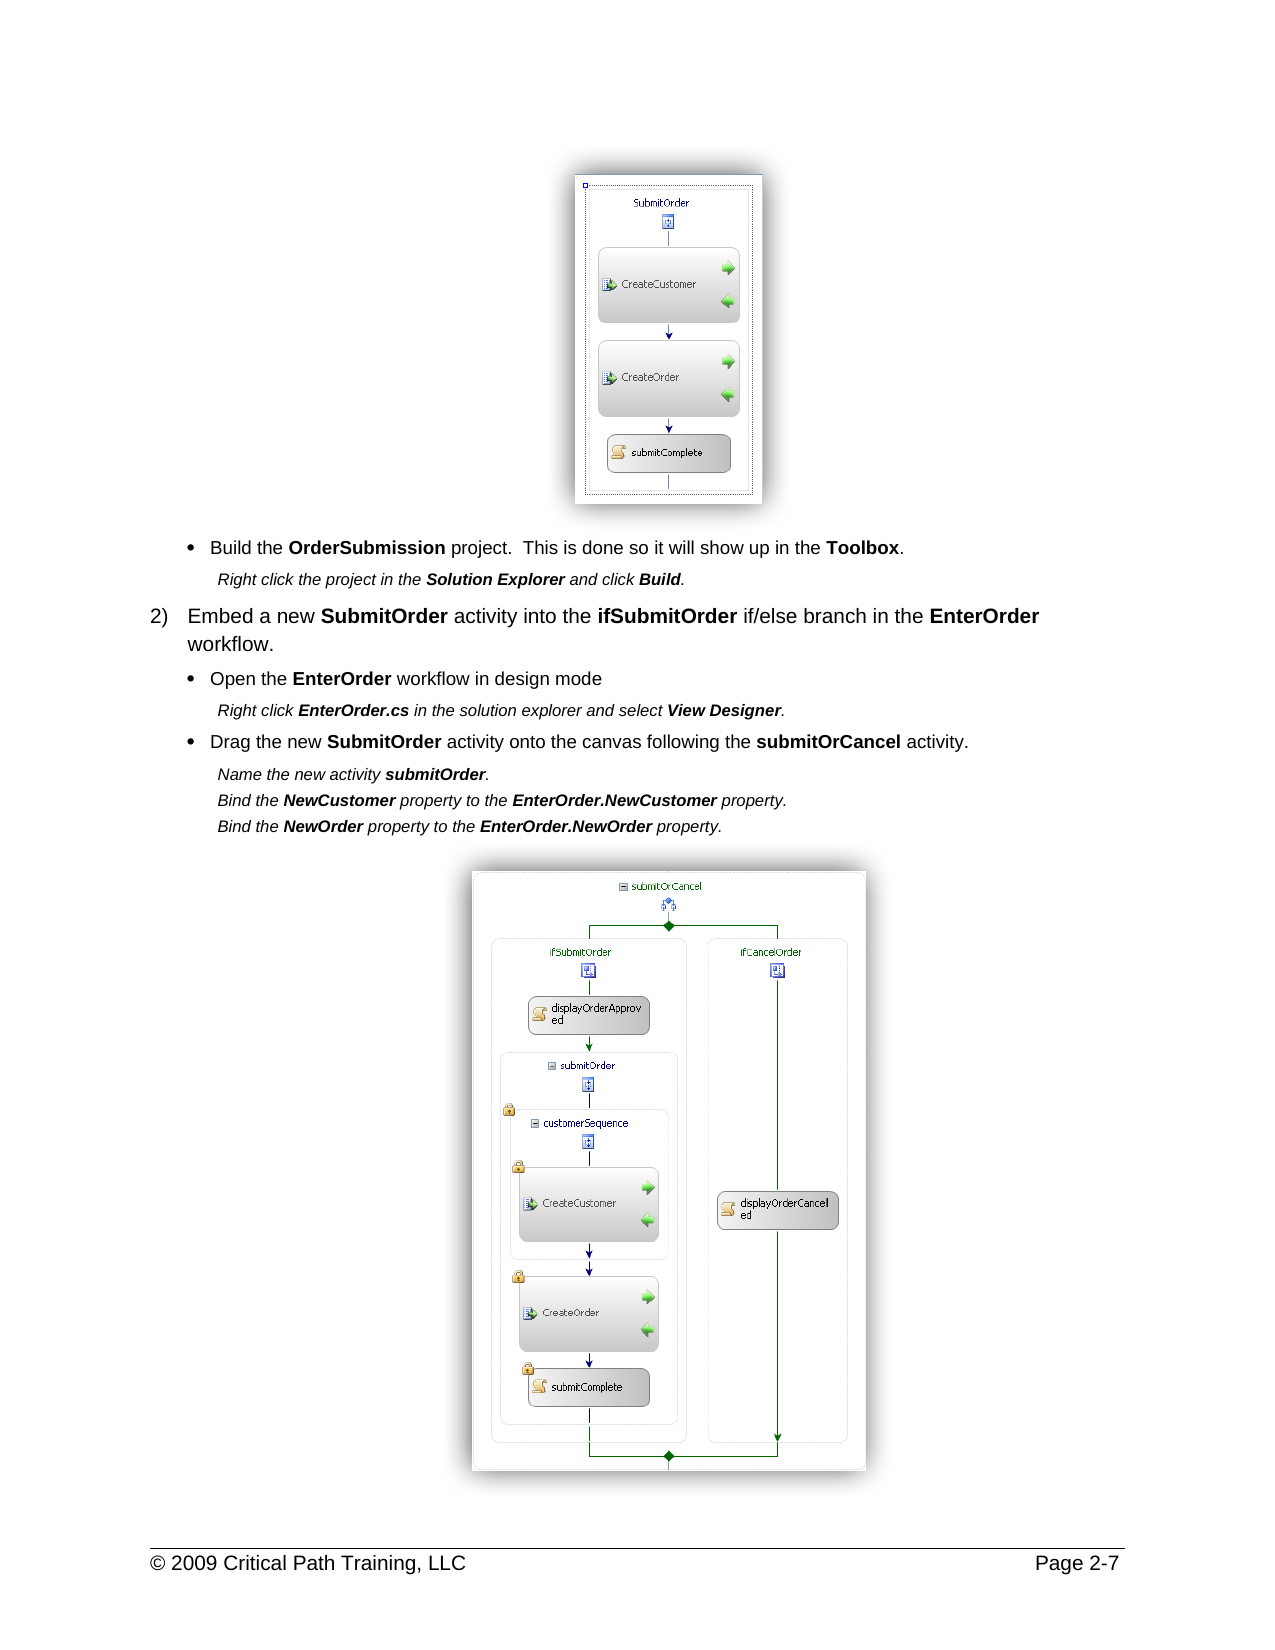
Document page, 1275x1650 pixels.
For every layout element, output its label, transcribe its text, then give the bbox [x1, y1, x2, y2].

picture [575, 174, 763, 504]
picture [472, 871, 866, 1471]
subtitle Right click EnterOrder.cs in the solution explorer and select View Designer. [217, 701, 1125, 720]
subtitle Build the OrderSubmission project. This is done so it will show up in the Toolbox. [187, 537, 1125, 558]
subtitle Name the new activity submitOrder. [217, 764, 1125, 784]
subtitle Embed a new SubmitOrder activity into the ifSubmitOrder if/else branch in the EnterOrder workflow. [150, 604, 1125, 656]
subtitle Bind the NewCustomer property to the EnterOrder.NewCustomer property. [217, 791, 1125, 810]
subtitle Right click the project in the Solution Explorer and click Build. [217, 570, 1125, 589]
subtitle Open the EnterOrder workflow in design mode [187, 668, 1125, 689]
subtitle Drag the new SubmitOrder activity onto the canvas following the submitOrCancel activity. [187, 731, 1125, 753]
subtitle Bind the NewOrder property to the EnterOrder.NewOrder property. [217, 817, 1125, 836]
